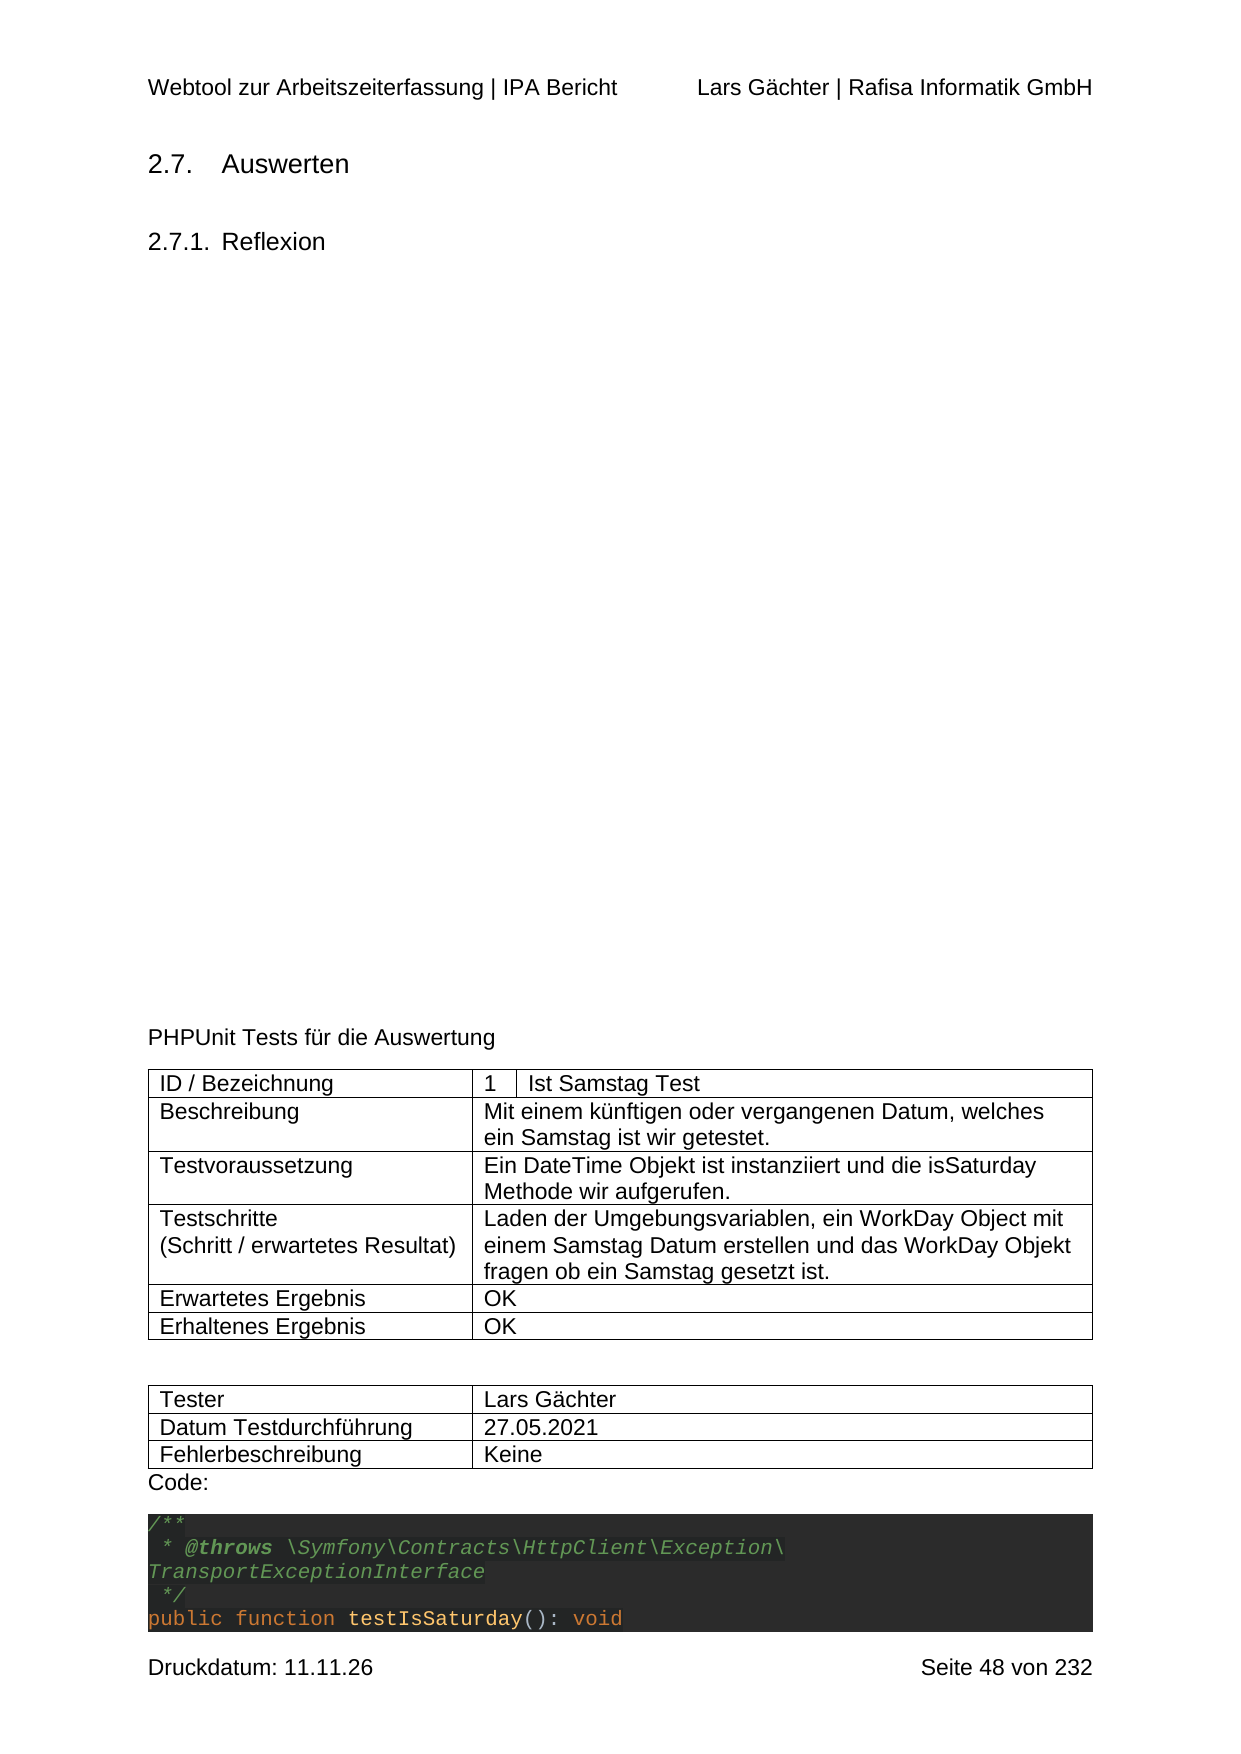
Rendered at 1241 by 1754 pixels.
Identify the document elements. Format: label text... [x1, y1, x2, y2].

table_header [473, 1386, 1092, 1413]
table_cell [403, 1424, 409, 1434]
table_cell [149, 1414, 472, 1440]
subtitle Reflexion [148, 226, 1093, 255]
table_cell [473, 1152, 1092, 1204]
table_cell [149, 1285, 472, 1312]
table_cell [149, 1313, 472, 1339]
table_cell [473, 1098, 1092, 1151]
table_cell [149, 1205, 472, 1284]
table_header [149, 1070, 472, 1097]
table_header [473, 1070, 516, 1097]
text PHPUnit Tests für die Auswertung [148, 1024, 1093, 1051]
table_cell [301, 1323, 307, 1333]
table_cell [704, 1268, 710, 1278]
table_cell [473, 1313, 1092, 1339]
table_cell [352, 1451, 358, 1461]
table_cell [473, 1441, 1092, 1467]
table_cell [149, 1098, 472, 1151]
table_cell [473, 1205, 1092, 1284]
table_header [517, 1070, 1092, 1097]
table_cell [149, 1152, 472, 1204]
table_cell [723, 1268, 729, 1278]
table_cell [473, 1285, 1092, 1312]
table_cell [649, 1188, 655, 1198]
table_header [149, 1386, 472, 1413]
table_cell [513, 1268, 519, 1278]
text Code: [148, 1469, 1093, 1495]
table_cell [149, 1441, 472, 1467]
subtitle Auswerten [148, 148, 1093, 179]
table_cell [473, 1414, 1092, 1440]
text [148, 1514, 1093, 1632]
